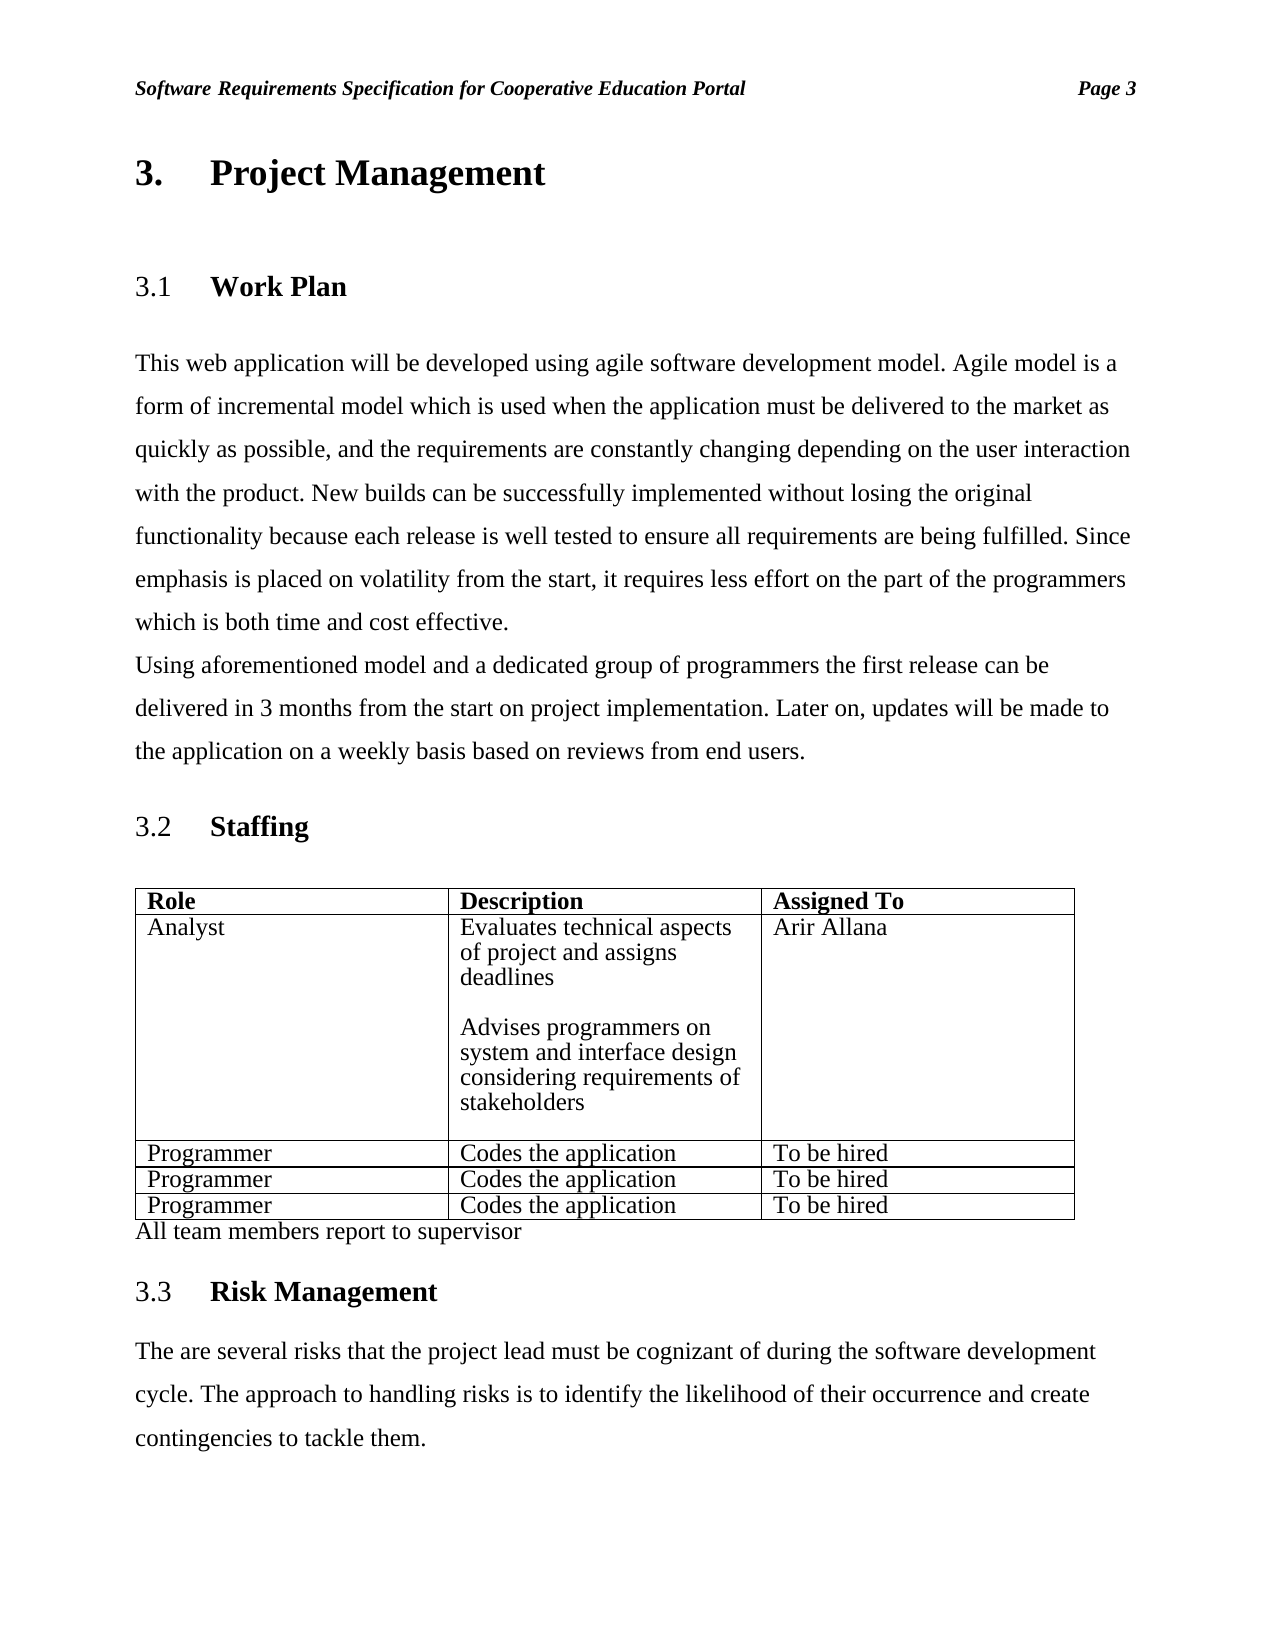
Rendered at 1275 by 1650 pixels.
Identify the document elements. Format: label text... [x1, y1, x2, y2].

table_cell To be hired [762, 1141, 1074, 1166]
table_header Role [136, 889, 448, 914]
text This web application will be developed using agile software development model. Agile model is a form of incremental model which is used when the application must be delivered to the market as quickly as possible, and the requirements are constantly changing depending on the user interaction with the product. New builds can be successfully implemented without losing the original functionality because each release is well tested to ensure all requirements are being fulfilled. Since emphasis is placed on volatility from the start, it requires less effort on the part of the programmers which is both time and cost effective. [135, 348, 1140, 636]
subtitle Work Plan [135, 269, 1140, 302]
table_cell Arir Allana [762, 915, 1074, 1140]
table_cell Analyst [136, 915, 448, 1140]
text Using aforementioned model and a dedicated group of programmers the first release can be delivered in 3 months from the start on project implementation. Later on, updates will be made to the application on a weekly basis based on reviews from end users. [135, 650, 1140, 765]
subtitle Staffing [135, 809, 1140, 842]
table_header Assigned To [762, 889, 1074, 914]
table_cell Programmer [136, 1141, 448, 1166]
table_cell Programmer [136, 1168, 448, 1192]
table_cell Evaluates technical aspects of project and assigns deadlines Advises programmers on system and interface design considering requirements of stakeholders [449, 915, 761, 1140]
text All team members report to supervisor [135, 1219, 1140, 1244]
text The are several risks that the project lead must be cognizant of during the software development cycle. The approach to handling risks is to identify the likelihood of their occurrence and create contingencies to tackle them. [135, 1336, 1140, 1451]
table_header Description [449, 889, 761, 914]
table_cell To be hired [762, 1194, 1074, 1218]
subtitle Project Management [135, 150, 1140, 193]
subtitle Risk Management [135, 1274, 1140, 1307]
table_cell Programmer [136, 1194, 448, 1218]
table_cell Codes the application [449, 1194, 761, 1218]
table_cell Codes the application [449, 1141, 761, 1166]
table_cell To be hired [762, 1168, 1074, 1192]
table_cell Codes the application [449, 1168, 761, 1192]
